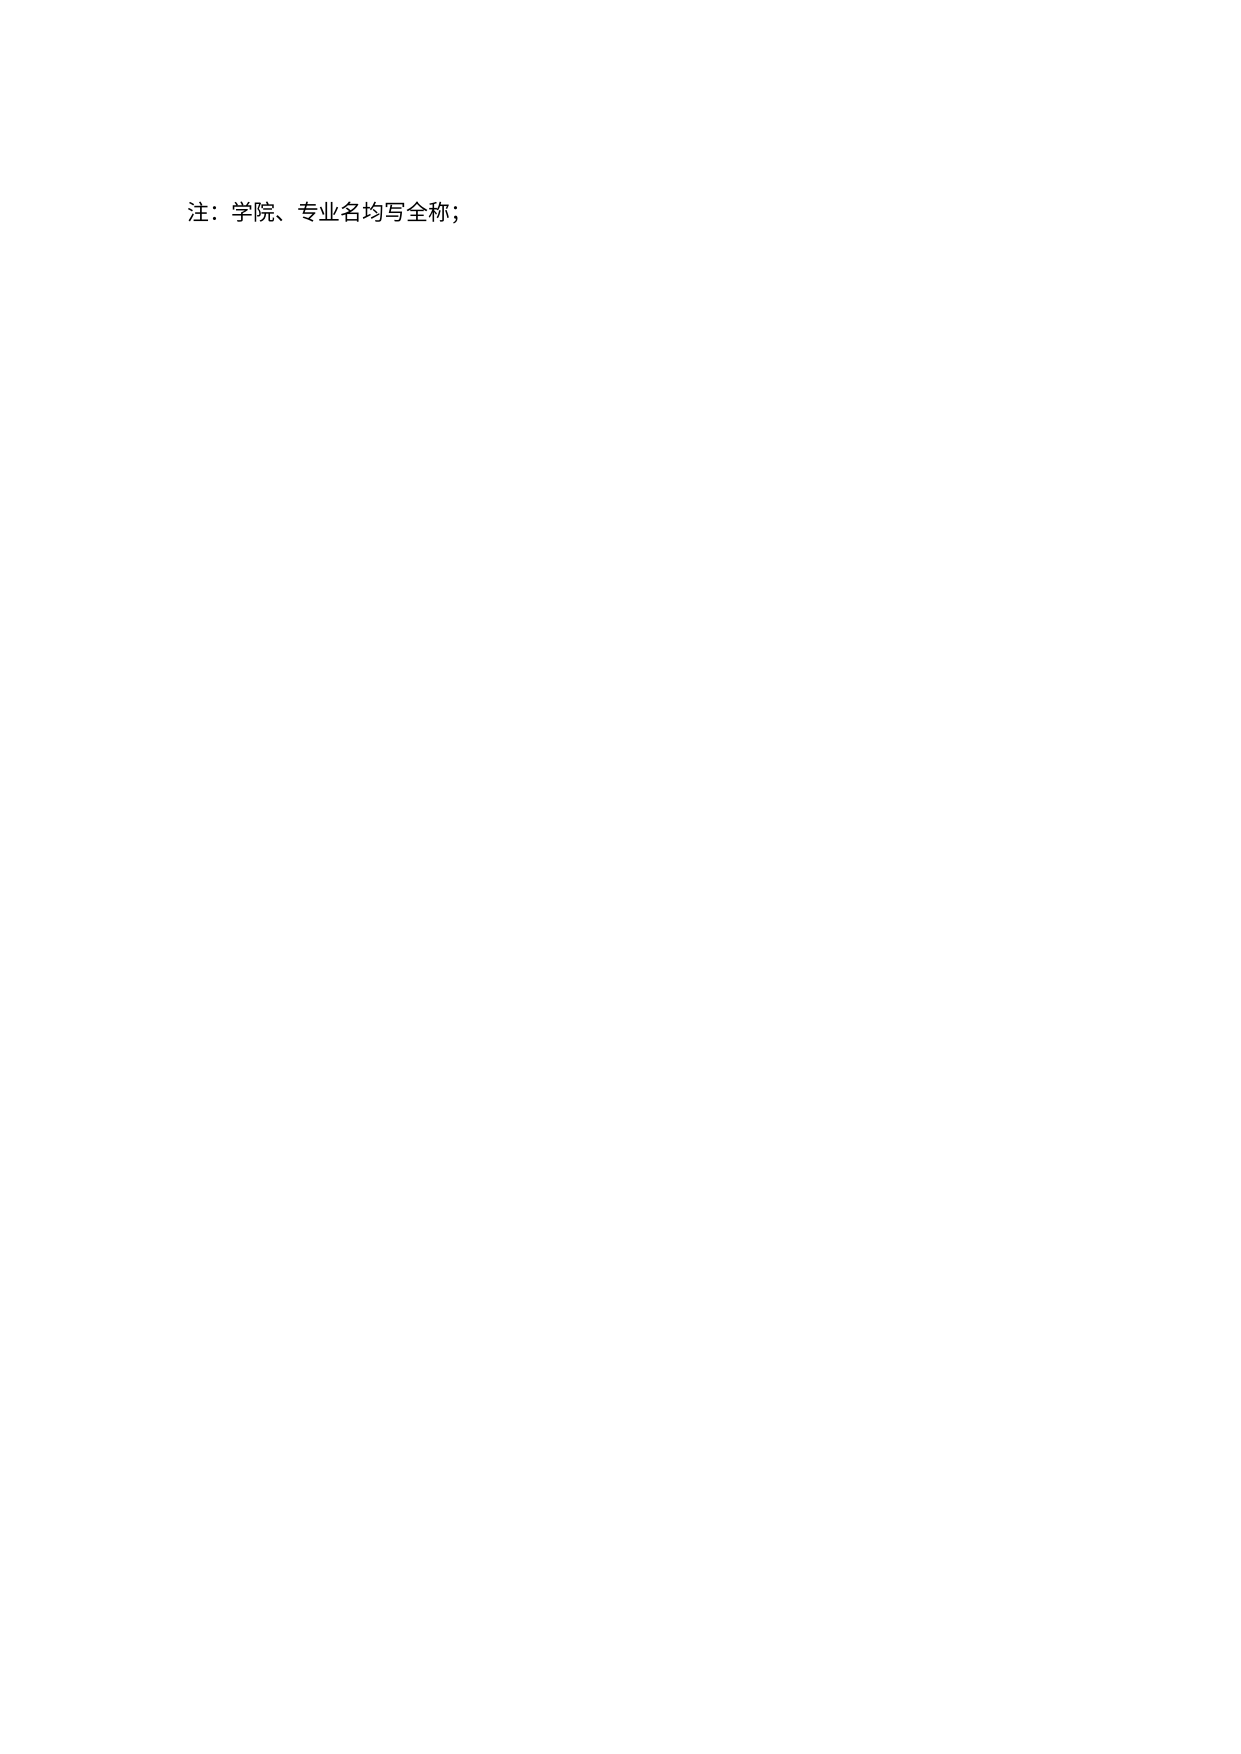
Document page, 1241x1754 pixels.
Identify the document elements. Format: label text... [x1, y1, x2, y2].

text 注：学院、专业名均写全称； [187, 194, 1053, 227]
